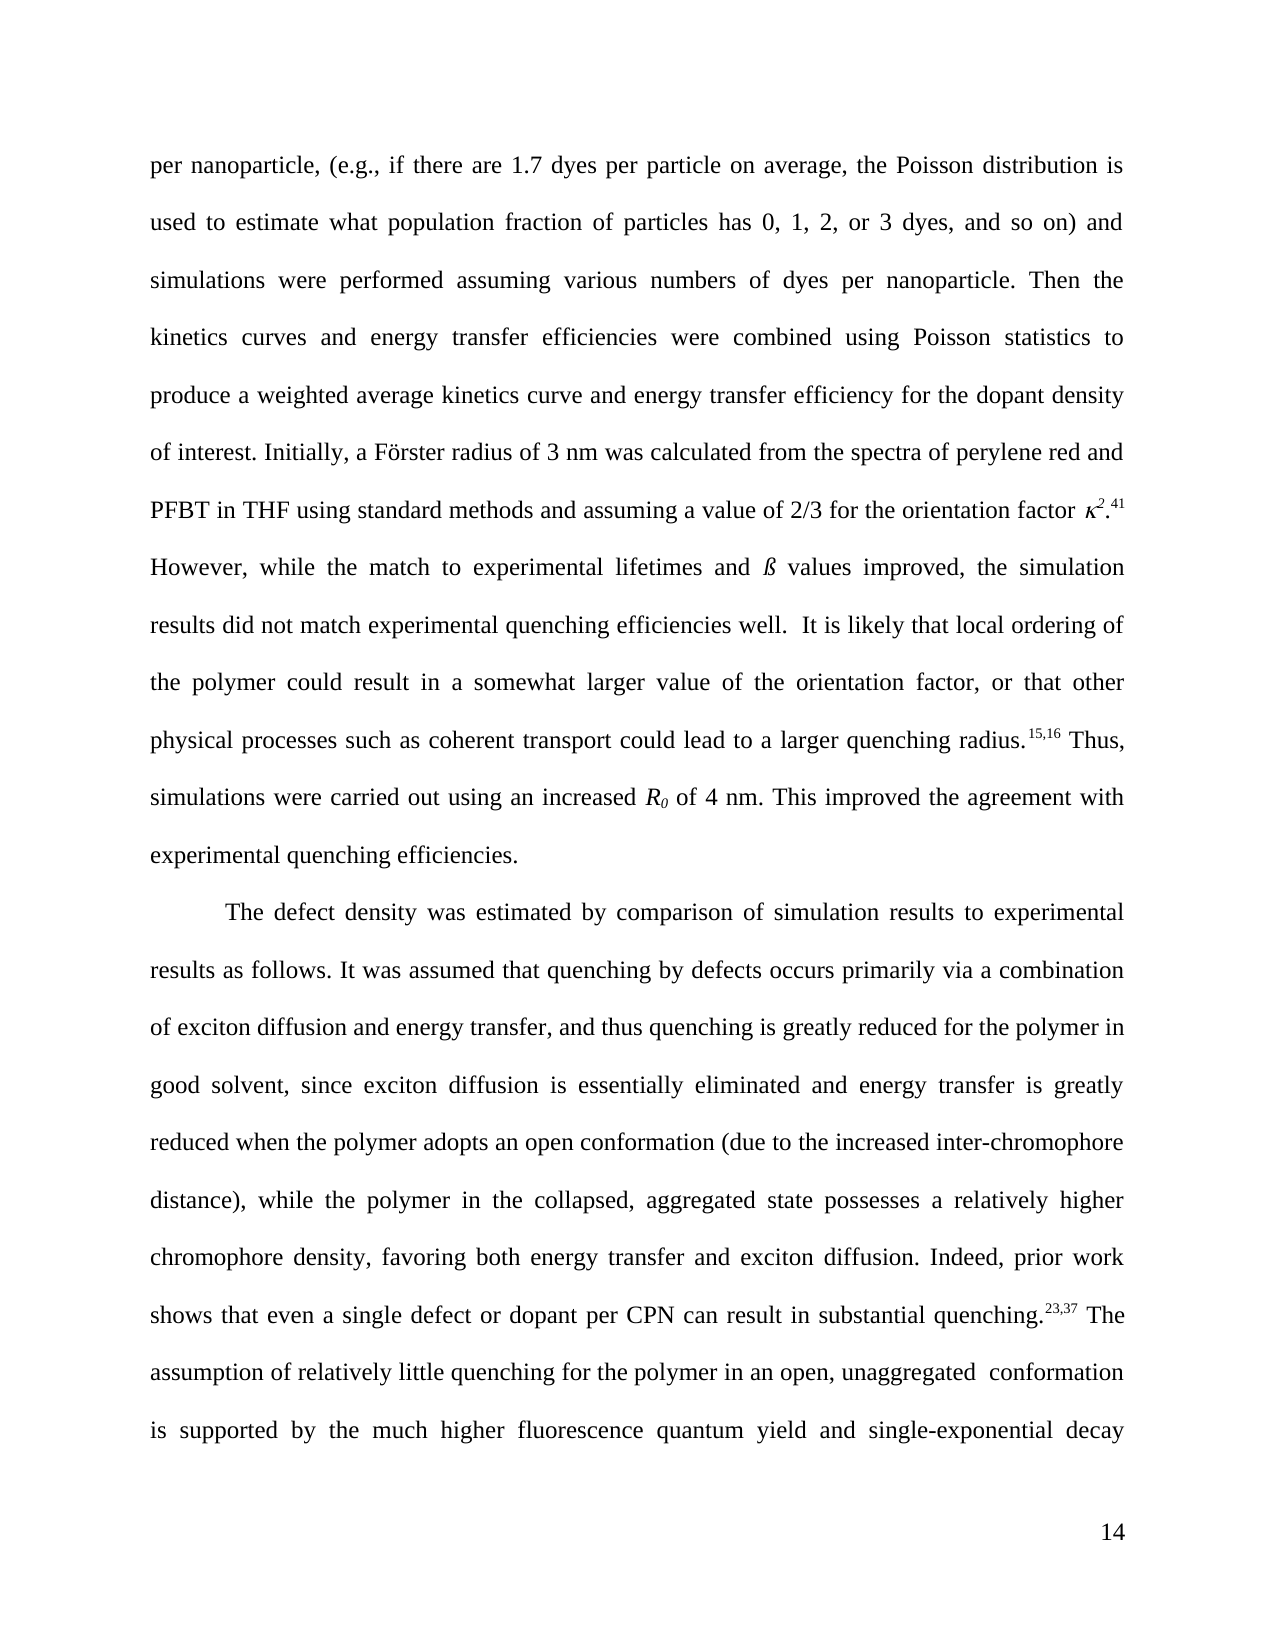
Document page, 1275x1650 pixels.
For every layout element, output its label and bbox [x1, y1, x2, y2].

text [150, 897, 1125, 1444]
text [150, 150, 1125, 869]
